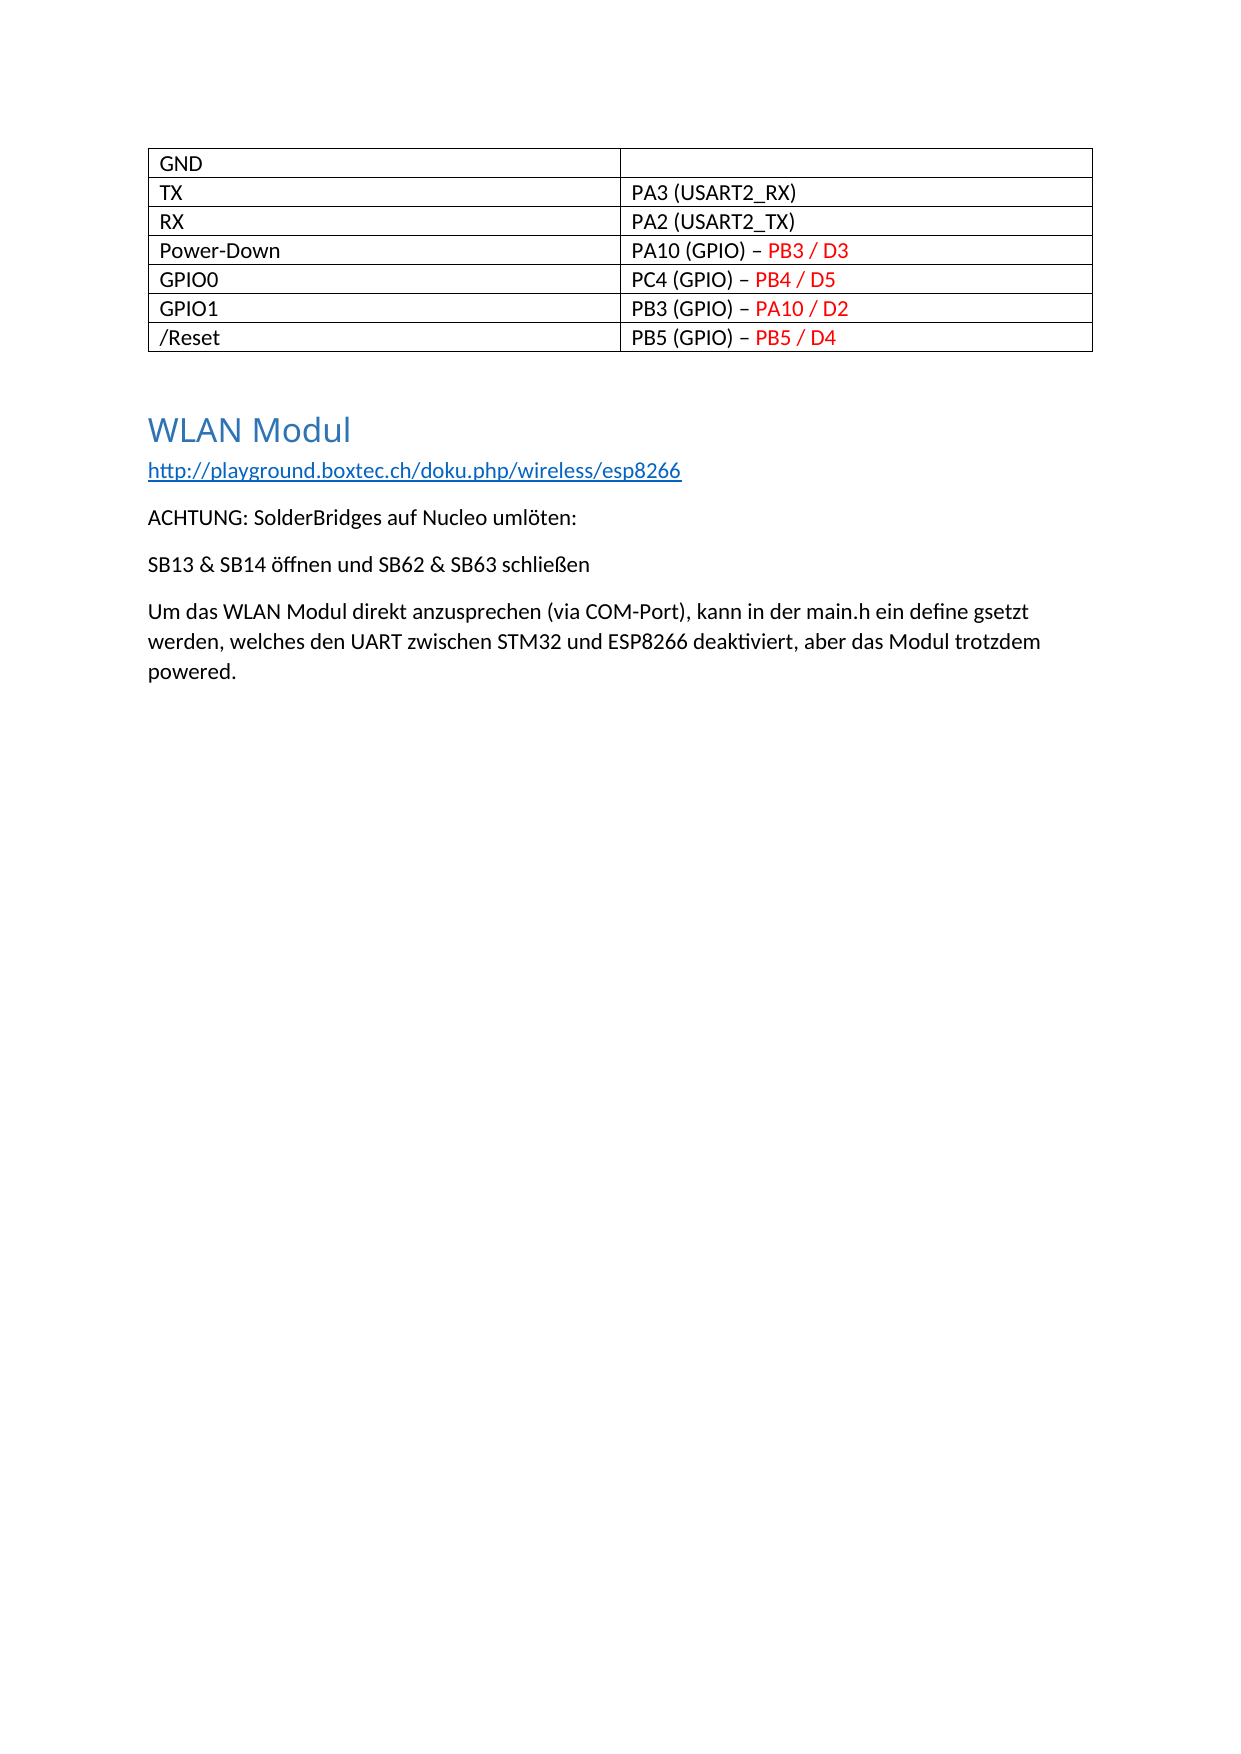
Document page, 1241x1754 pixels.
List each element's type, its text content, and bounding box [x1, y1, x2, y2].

text ACHTUNG: SolderBridges auf Nucleo umlöten: [148, 503, 1093, 531]
table_cell TX [149, 178, 620, 206]
table_cell /Reset [149, 323, 620, 351]
table_cell Power-Down [149, 236, 620, 264]
table_cell GPIO0 [149, 265, 620, 293]
table_cell [621, 149, 1092, 177]
table_cell PA3 (USART2_RX) [621, 178, 1092, 206]
table_cell PB5 (GPIO) – PB5 / D4 [621, 323, 1092, 351]
text Um das WLAN Modul direkt anzusprechen (via COM-Port), kann in der main.h ein define gsetzt werden, welches den UART zwischen STM32 und ESP8266 deaktiviert, aber das Modul trotzdem powered. [148, 597, 1093, 685]
table_cell PA10 (GPIO) – PB3 / D3 [621, 236, 1092, 264]
table_cell PA2 (USART2_TX) [621, 207, 1092, 235]
table_cell PB3 (GPIO) – PA10 / D2 [621, 294, 1092, 322]
text http://playground.boxtec.ch/doku.php/wireless/esp8266 [148, 456, 1093, 484]
table_cell GND [149, 149, 620, 177]
table_cell RX [149, 207, 620, 235]
subtitle WLAN Modul [148, 407, 1093, 453]
table_cell GPIO1 [149, 294, 620, 322]
text SB13 & SB14 öffnen und SB62 & SB63 schließen [148, 550, 1093, 578]
table_cell PC4 (GPIO) – PB4 / D5 [621, 265, 1092, 293]
